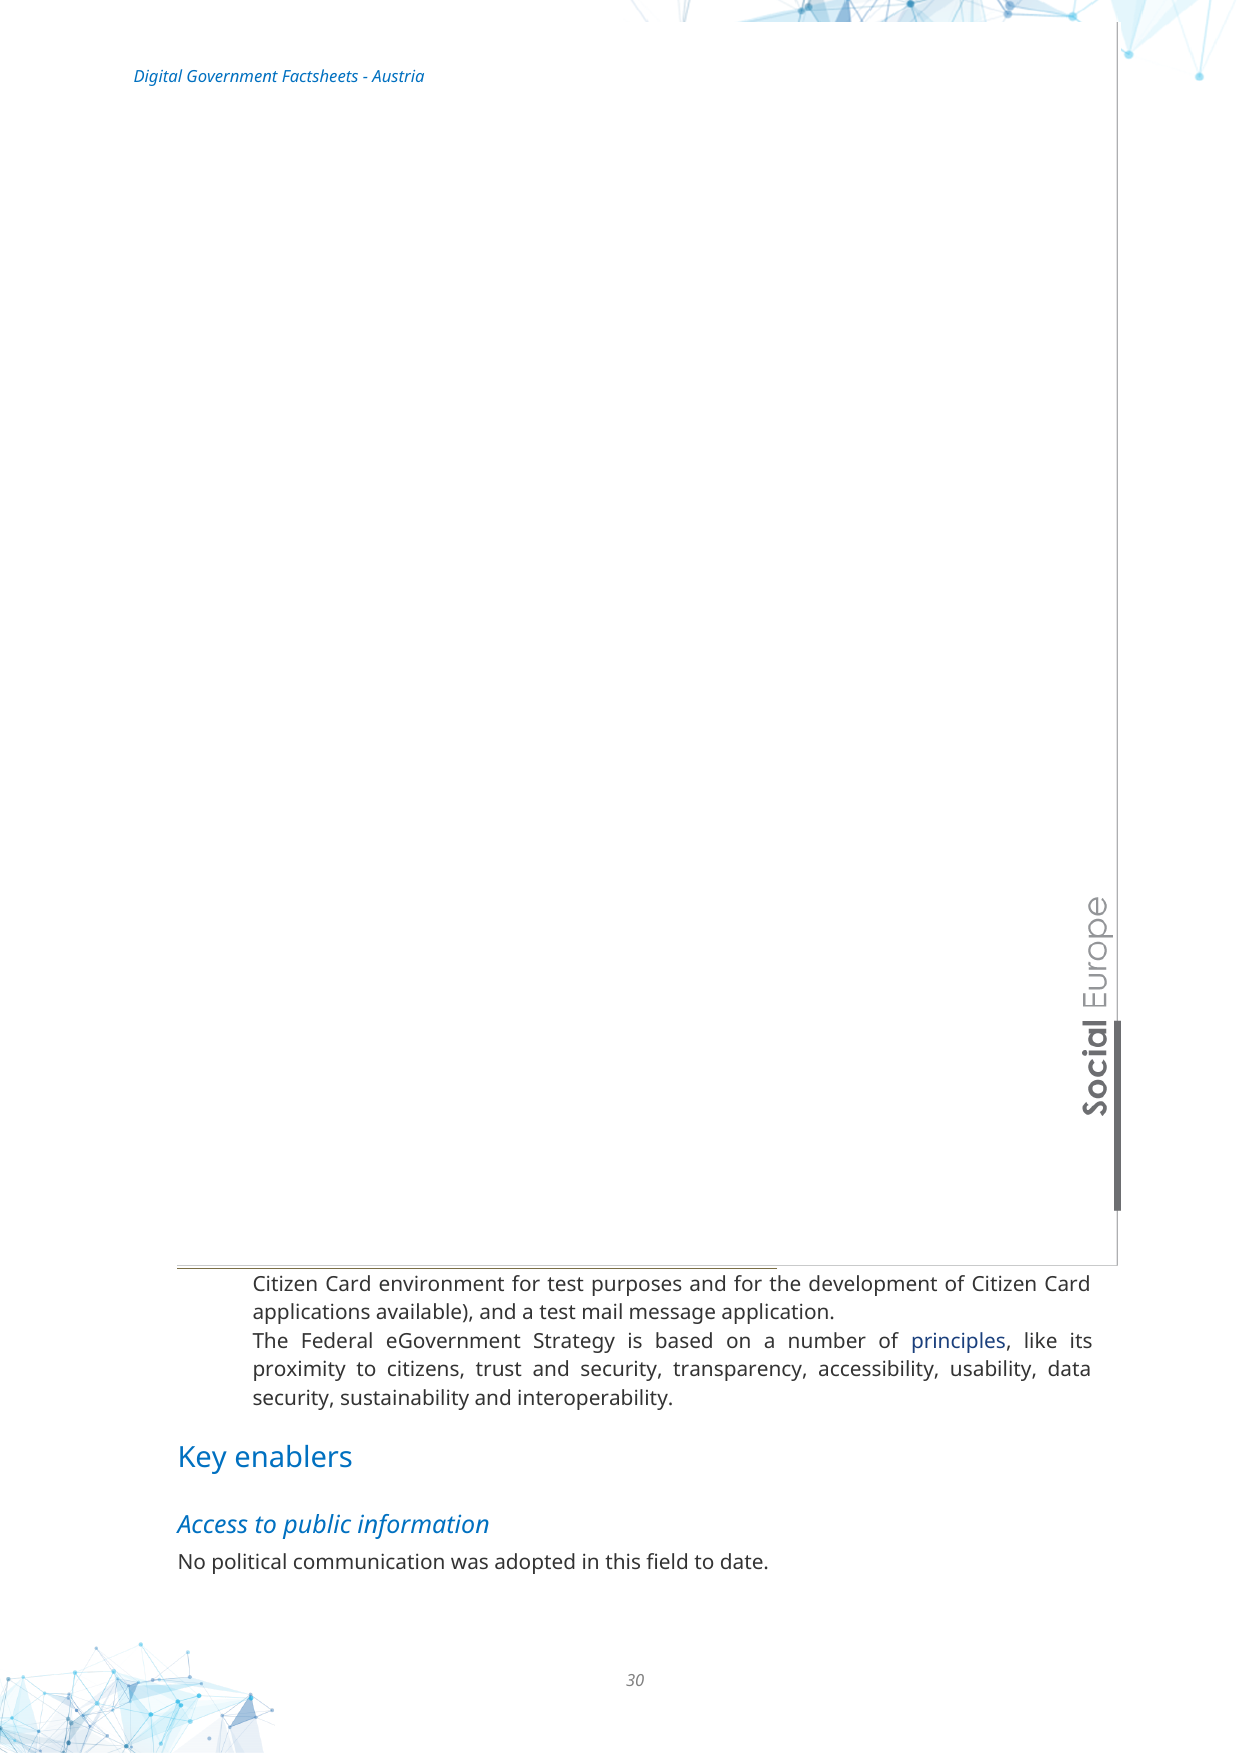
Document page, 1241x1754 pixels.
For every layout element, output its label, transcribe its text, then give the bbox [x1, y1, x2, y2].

text The Federal eGovernment Strategy is based on a number of principles, like its proximity to citizens, trust and security, transparency, accessibility, usability, data security, sustainability and interoperability. [252, 1326, 1092, 1411]
subtitle Key enablers [177, 1436, 1092, 1476]
picture [177, 22, 1121, 1266]
text Several sample applications, like testing the Citizen Card, are open to public and private users. Some of these include: testing the Citizen Card, generating a toolkit for the generation of user certificates, provision of a citizen capsule (an emulation of a Citizen Card environment for test purposes and for the development of Citizen Card applications available), and a test mail message application. [252, 1269, 1092, 1326]
text No political communication was adopted in this field to date. [177, 1547, 1092, 1576]
subtitle Access to public information [177, 1507, 1092, 1541]
